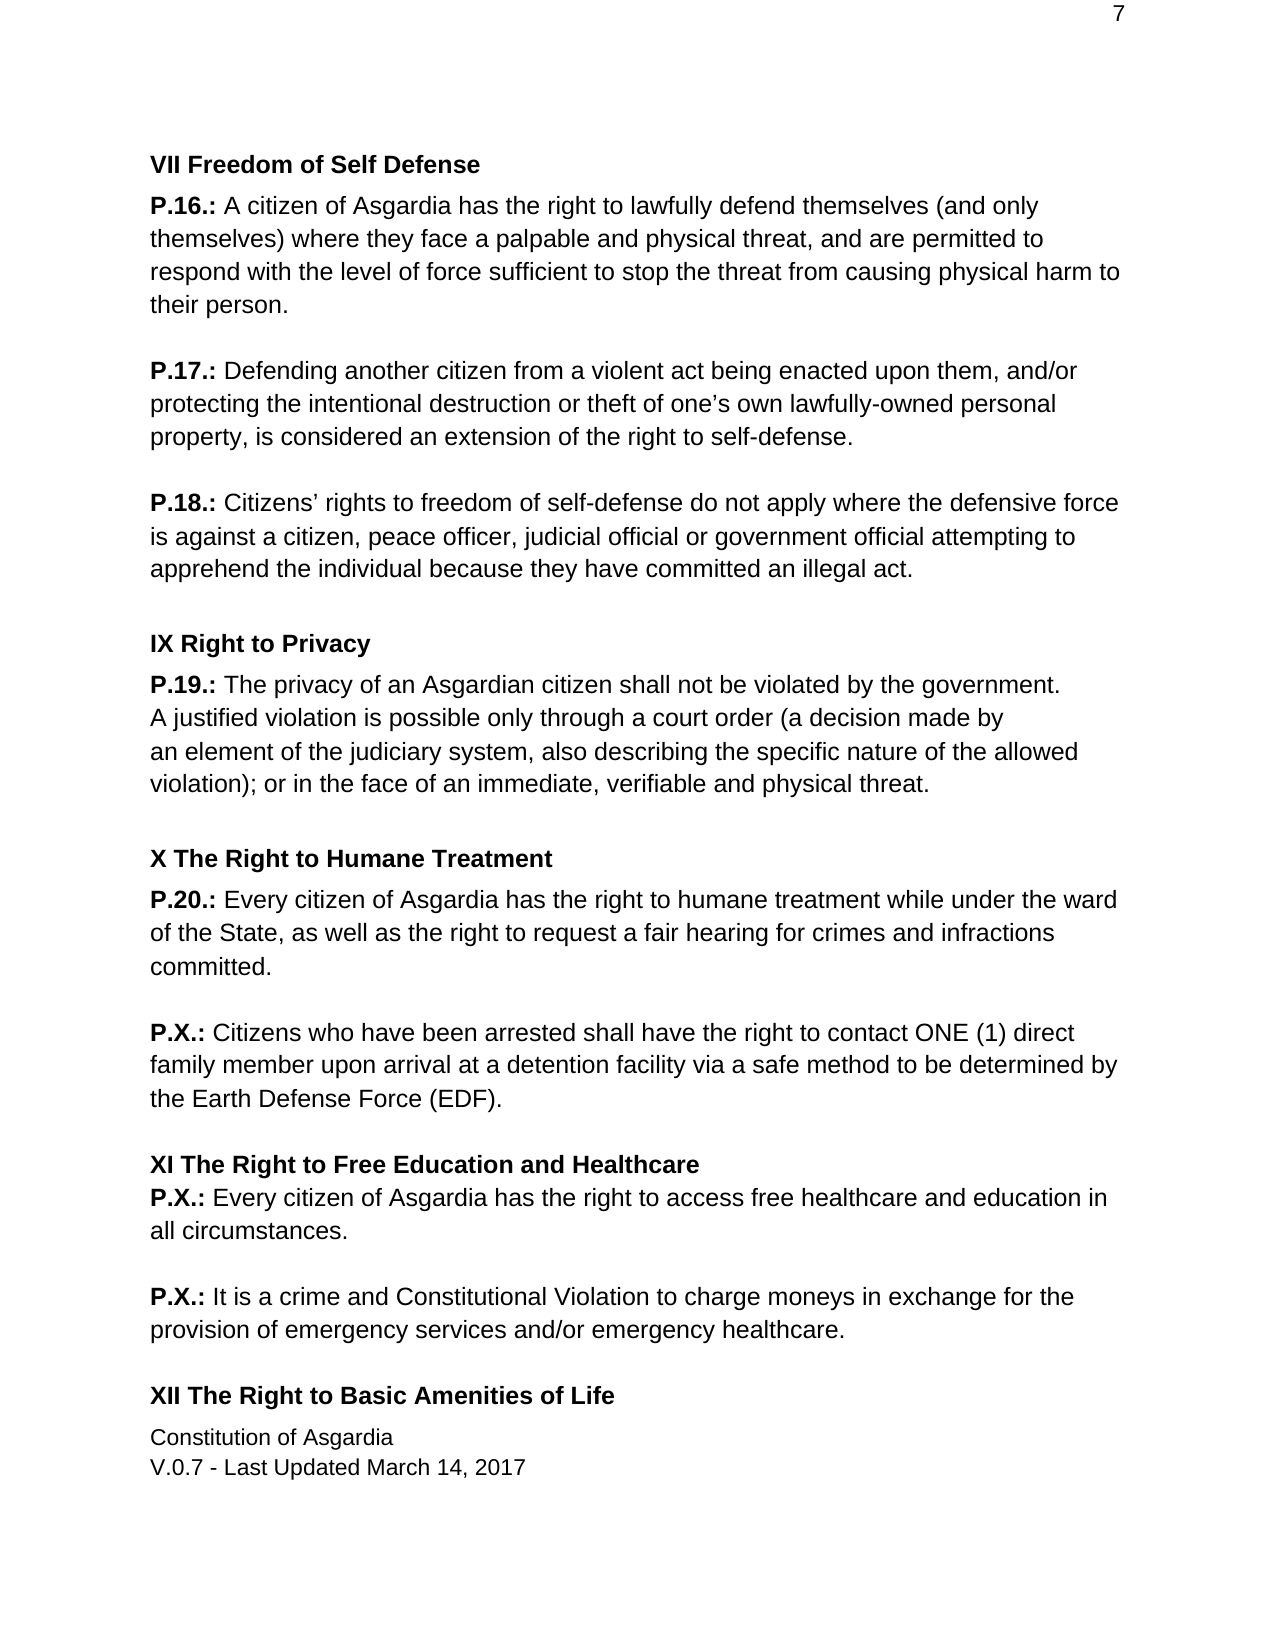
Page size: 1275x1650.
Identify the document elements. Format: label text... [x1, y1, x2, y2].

text P.X.: Citizens who have been arrested shall have the right to contact ONE (1) direct family member upon arrival at a detention facility via a safe method to be determined by the Earth Defense Force (EDF). [150, 1017, 1125, 1112]
text P.17.: Defending another citizen from a violent act being enacted upon them, and/or protecting the intentional destruction or theft of one’s own lawfully-owned personal property, is considered an extension of the right to self-defense. [150, 356, 1125, 451]
text A justified violation is possible only through a court order (a decision made by [150, 703, 1125, 732]
subtitle X The Right to Humane Treatment [150, 844, 1125, 873]
text an element of the judiciary system, also describing the specific nature of the allowed [150, 736, 1125, 765]
text P.20.: Every citizen of Asgardia has the right to humane treatment while under the ward of the State, as well as the right to request a fair hearing for crimes and infractions committed. [150, 885, 1125, 980]
text P.X.: Every citizen of Asgardia has the right to access free healthcare and education in all circumstances. [150, 1183, 1125, 1244]
subtitle IX Right to Privacy [150, 629, 1125, 658]
text P.16.: A citizen of Asgardia has the right to lawfully defend themselves (and only themselves) where they face a palpable and physical threat, and are permitted to respond with the level of force sufficient to stop the threat from causing physical harm to their person. [150, 191, 1125, 319]
text violation); or in the face of an immediate, verifiable and physical threat. [150, 769, 1125, 798]
text P.19.: The privacy of an Asgardian citizen shall not be violated by the government. [150, 670, 1125, 699]
text XI The Right to Free Education and Healthcare [150, 1149, 1125, 1178]
text P.18.: Citizens’ rights to freedom of self-defense do not apply where the defensive force is against a citizen, peace officer, judicial official or government official attempting to apprehend the individual because they have committed an illegal act. [150, 488, 1125, 583]
subtitle VII Freedom of Self Defense [150, 150, 1125, 179]
text P.X.: It is a crime and Constitutional Violation to charge moneys in exchange for the provision of emergency services and/or emergency healthcare. [150, 1282, 1125, 1343]
text XII The Right to Basic Amenities of Life [150, 1381, 1125, 1409]
